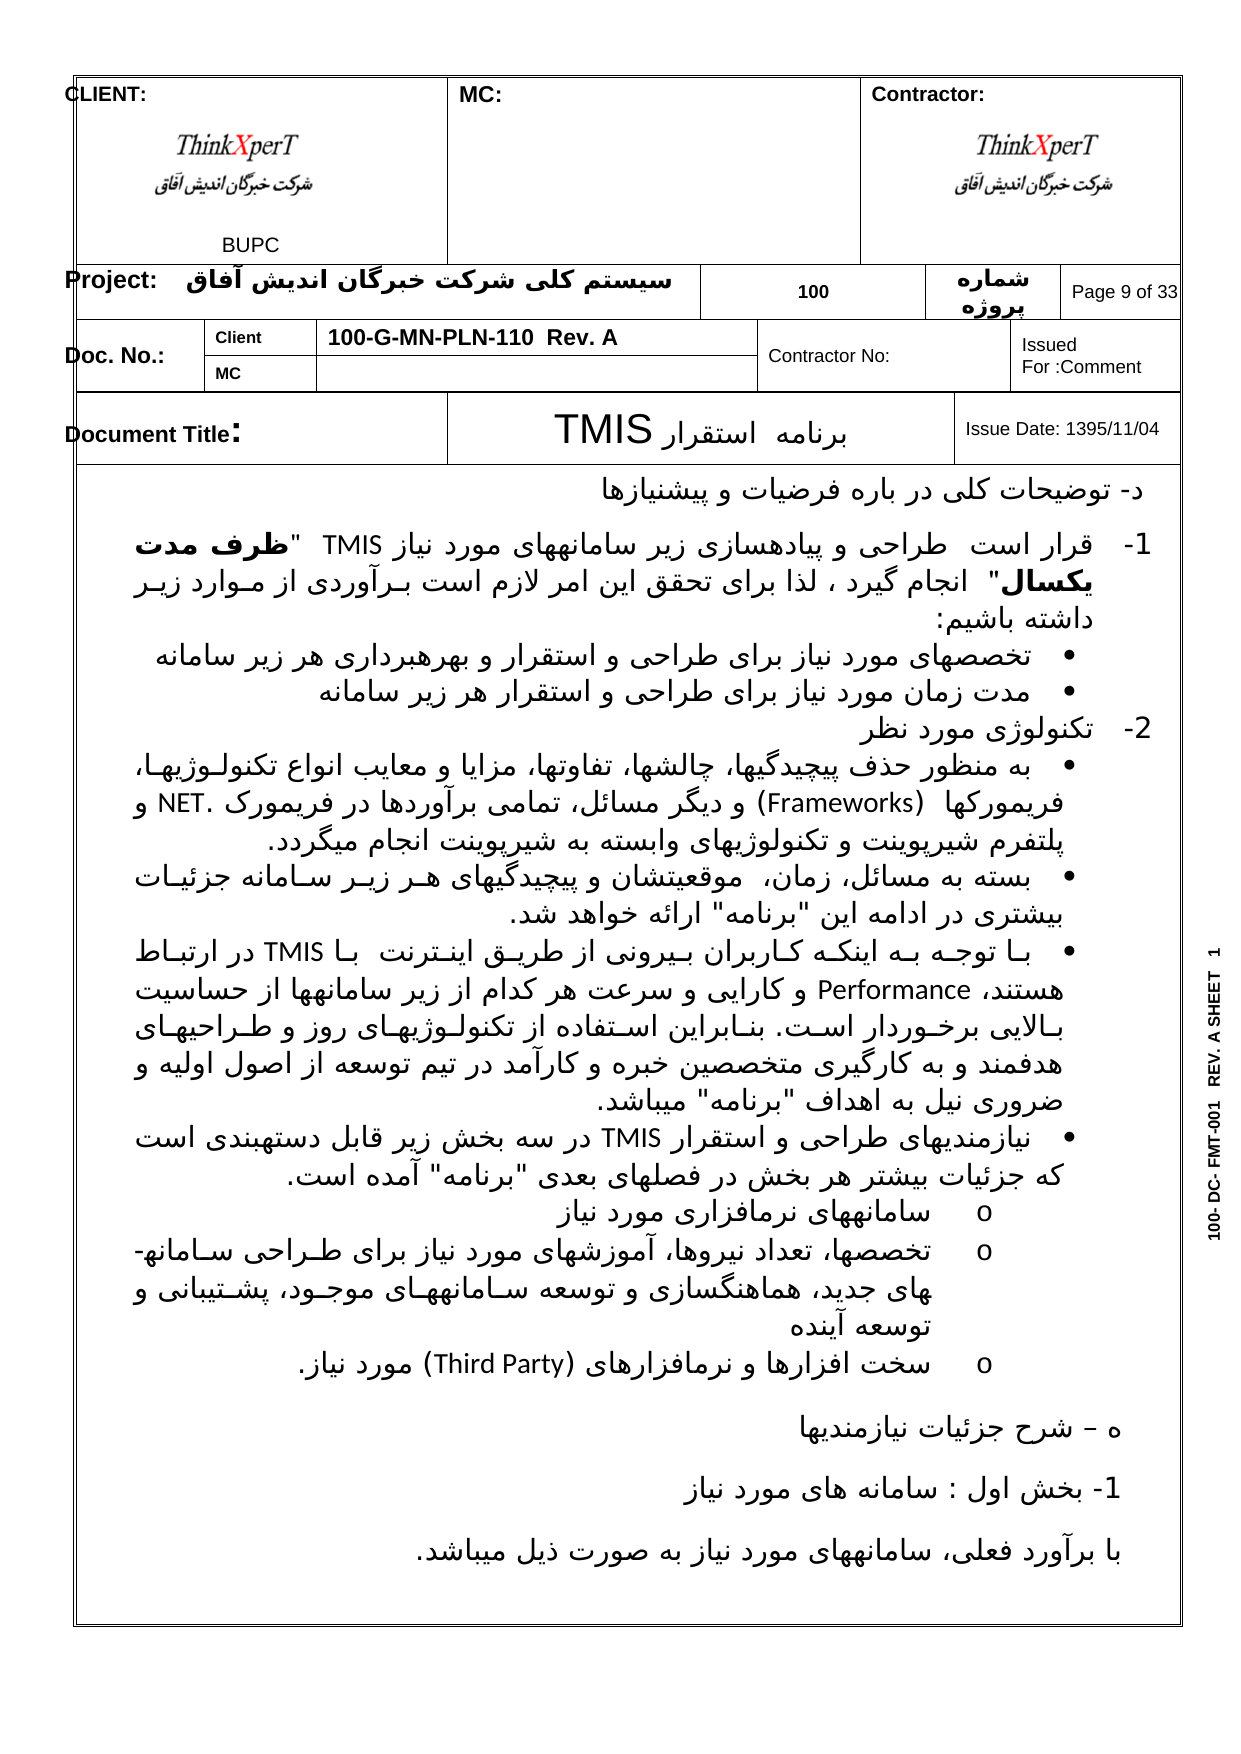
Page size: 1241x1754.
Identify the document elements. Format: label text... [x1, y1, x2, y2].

picture [917, 110, 1146, 226]
list سخت افزارها و نرمافزارهای (Third Party) مورد نیاز. [134, 1345, 976, 1382]
text 1- بخش اول : سامانه های مورد نیاز [134, 1472, 1122, 1506]
list قرار است طراحی و پیادهسازی زیر سامانههای مورد نیاز TMIS "ظرف مدت یکسال" انجام گیرد ، لذا برای تحقق این امر لازم است برآوردی از موارد زیر داشته باشیم: [134, 526, 1123, 635]
list مدت زمان مورد نیاز برای طراحی و استقرار هر زیر سامانه [134, 674, 1123, 708]
list به منظور حذف پیچیدگیها، چالشها، تفاوتها، مزایا و معایب انواع تکنولوژیها، فریمورکها (Frameworks) و دیگر مسائل، تمامی برآوردها در فریمورک .NET و پلتفرم شیرپوینت و تکنولوژیهای وابسته به شیرپوینت انجام میگردد. [134, 748, 1064, 857]
text با برآورد فعلی، سامانههای مورد نیاز به صورت ذیل میباشد. [134, 1533, 1123, 1567]
list تکنولوژی مورد نظر [134, 711, 1123, 745]
list تخصصهای مورد نیاز برای طراحی و استقرار و بهرهبرداری هر زیر سامانه [134, 638, 1123, 672]
picture [117, 110, 346, 226]
list سامانههای نرمافزاری مورد نیاز [134, 1194, 976, 1230]
list نیازمندیهای طراحی و استقرار TMIS در سه بخش زیر قابل دستهبندی است که جزئیات بیشتر هر بخش در فصلهای بعدی "برنامه" آمده است. [134, 1119, 1064, 1192]
text ه – شرح جزئیات نیازمندیها [134, 1410, 1122, 1444]
list با توجه به اینکه کاربران بیرونی از طریق اینترنت با TMIS در ارتباط هستند، Performance و کارایی و سرعت هر کدام از زیر سامانهها از حساسیت بالایی برخوردار است. بنابراین استفاده از تکنولوژیهای روز و طراحیهای هدفمند و به کارگیری متخصصین خبره و کارآمد در تیم توسعه از اصول اولیه و ضروری نیل به اهداف "برنامه" میباشد. [134, 933, 1064, 1117]
text د- توضیحات کلی در باره فرضیات و پیشنیازها [134, 472, 1144, 506]
list بسته به مسائل،‌ زمان، موقعیتشان و پیچیدگیهای هر زیر سامانه جزئیات بیشتری در ادامه این "برنامه" ارائه خواهد شد. [134, 859, 1064, 930]
list تخصصها، تعداد نیروها، آموزشهای مورد نیاز برای طراحی سامانههای جدید، هماهنگسازی و توسعه سامانههای موجود، پشتیبانی و توسعه آینده [134, 1233, 976, 1342]
